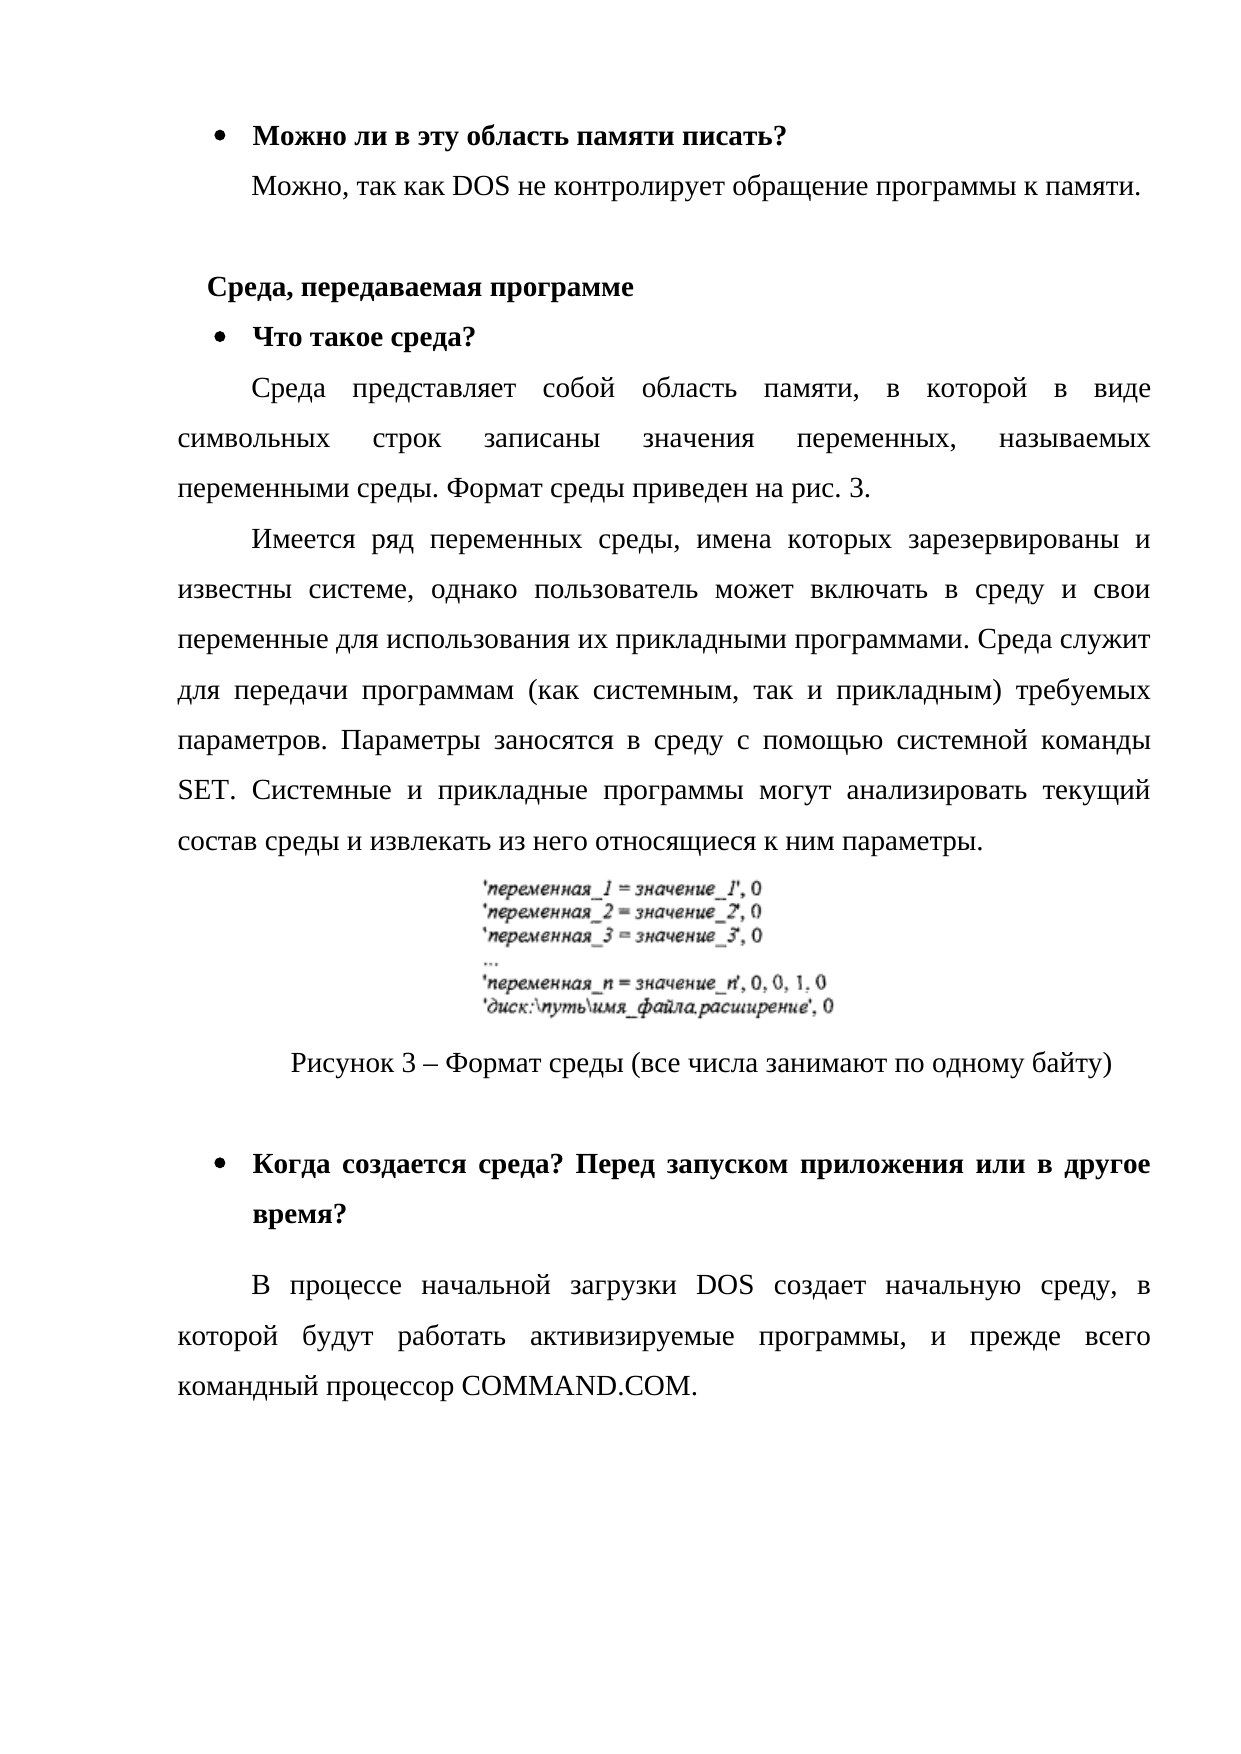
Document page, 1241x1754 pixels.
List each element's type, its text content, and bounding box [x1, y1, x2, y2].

list Можно ли в эту область памяти писать? [215, 118, 1152, 152]
list Когда создается среда? Перед запуском приложения или в другое время? [215, 1146, 1152, 1230]
picture [458, 873, 871, 1031]
text Среда представляет собой область памяти, в которой в виде символьных строк записаны значения переменных, называемых переменными среды. Формат среды приведен на рис. 3. [177, 370, 1152, 504]
text Среда, передаваемая программе [177, 269, 1152, 303]
text Имеется ряд переменных среды, имена которых зарезервированы и известны системе, однако пользователь может включать в среду и свои переменные для использования их прикладными программами. Среда служит для передачи программам (как системным, так и прикладным) требуемых параметров. Параметры заносятся в среду с помощью системной команды SET. Системные и прикладные программы могут анализировать текущий состав среды и извлекать из него относящиеся к ним параметры. [177, 521, 1152, 856]
text Рисунок 3 – Формат среды (все числа занимают по одному байту) [177, 1045, 1152, 1079]
text В процессе начальной загрузки DOS создает начальную среду, в которой будут работать активизируемые программы, и прежде всего командный процессор COMMAND.COM. [177, 1267, 1152, 1402]
list Что такое среда? [215, 319, 1152, 353]
text Можно, так как DOS не контролирует обращение программы к памяти. [177, 168, 1152, 202]
